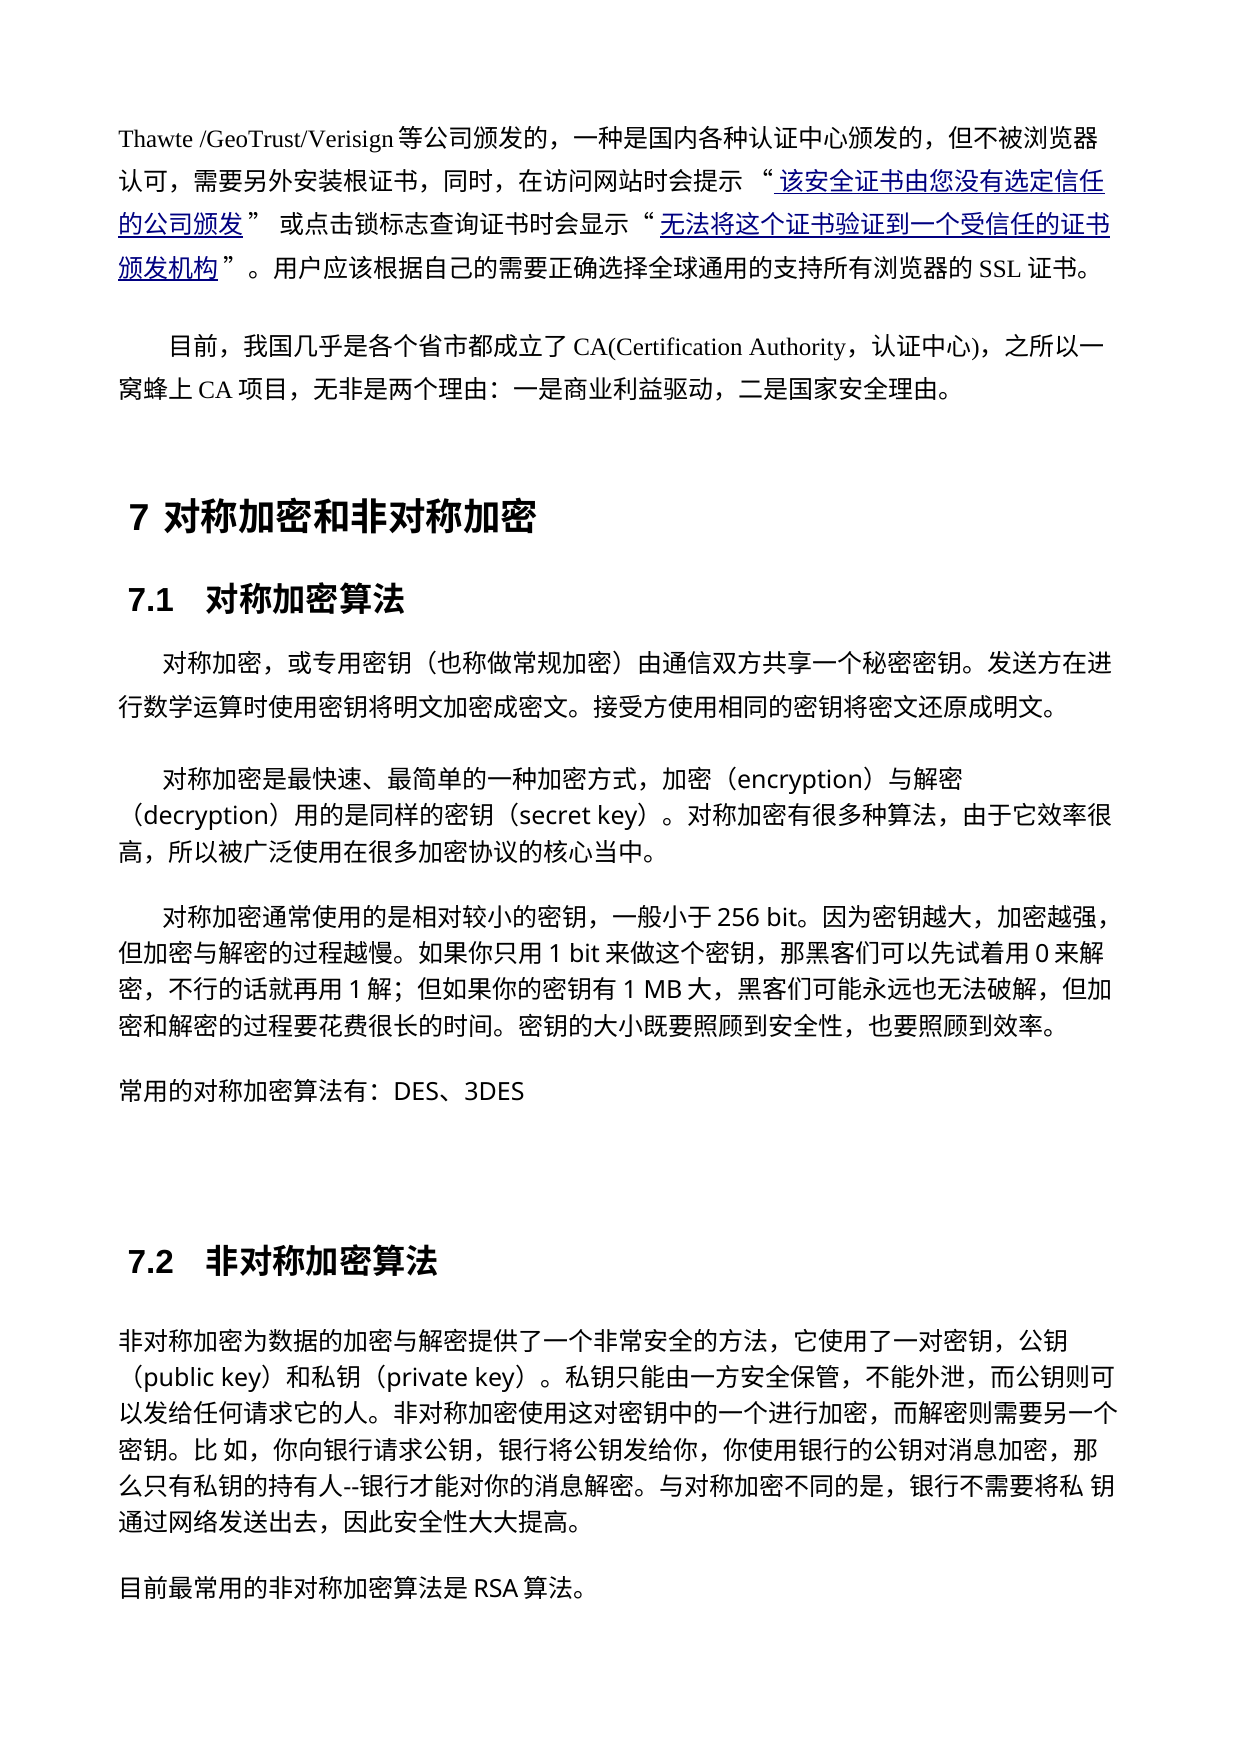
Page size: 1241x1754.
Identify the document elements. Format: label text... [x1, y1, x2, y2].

text 常用的对称加密算法有：DES、3DES [118, 1072, 1122, 1108]
subtitle 非对称加密算法 [118, 1234, 1122, 1283]
text 对称加密是最快速、最简单的一种加密方式，加密（encryption）与解密（decryption）用的是同样的密钥（secret key）。对称加密有很多种算法，由于它效率很高，所以被广泛使用在很多加密协议的核心当中。 [118, 759, 1122, 868]
text 对称加密，或专用密钥（也称做常规加密）由通信双方共享一个秘密密钥。发送方在进行数学运算时使用密钥将明文加密成密文。接受方使用相同的密钥将密文还原成明文。 [118, 643, 1122, 723]
text 非对称加密为数据的加密与解密提供了一个非常安全的方法，它使用了一对密钥，公钥（public key）和私钥（private key）。私钥只能由一方安全保管，不能外泄，而公钥则可以发给任何请求它的人。非对称加密使用这对密钥中的一个进行加密，而解密则需要另一个密钥。比 如，你向银行请求公钥，银行将公钥发给你，你使用银行的公钥对消息加密，那么只有私钥的持有人--银行才能对你的消息解密。与对称加密不同的是，银行不需要将私 钥通过网络发送出去，因此安全性大大提高。 [118, 1321, 1122, 1539]
text 目前最常用的非对称加密算法是RSA算法。 [118, 1568, 1122, 1604]
text 对称加密通常使用的是相对较小的密钥，一般小于256 bit。因为密钥越大，加密越强，但加密与解密的过程越慢。如果你只用1 bit来做这个密钥，那黑客们可以先试着用0来解密，不行的话就再用1解；但如果你的密钥有1 MB大，黑客们可能永远也无法破解，但加密和解密的过程要花费很长的时间。密钥的大小既要照顾到安全性，也要照顾到效率。 [118, 897, 1122, 1042]
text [118, 118, 1122, 406]
subtitle 对称加密和非对称加密 [118, 487, 1122, 542]
subtitle 对称加密算法 [118, 573, 1122, 621]
